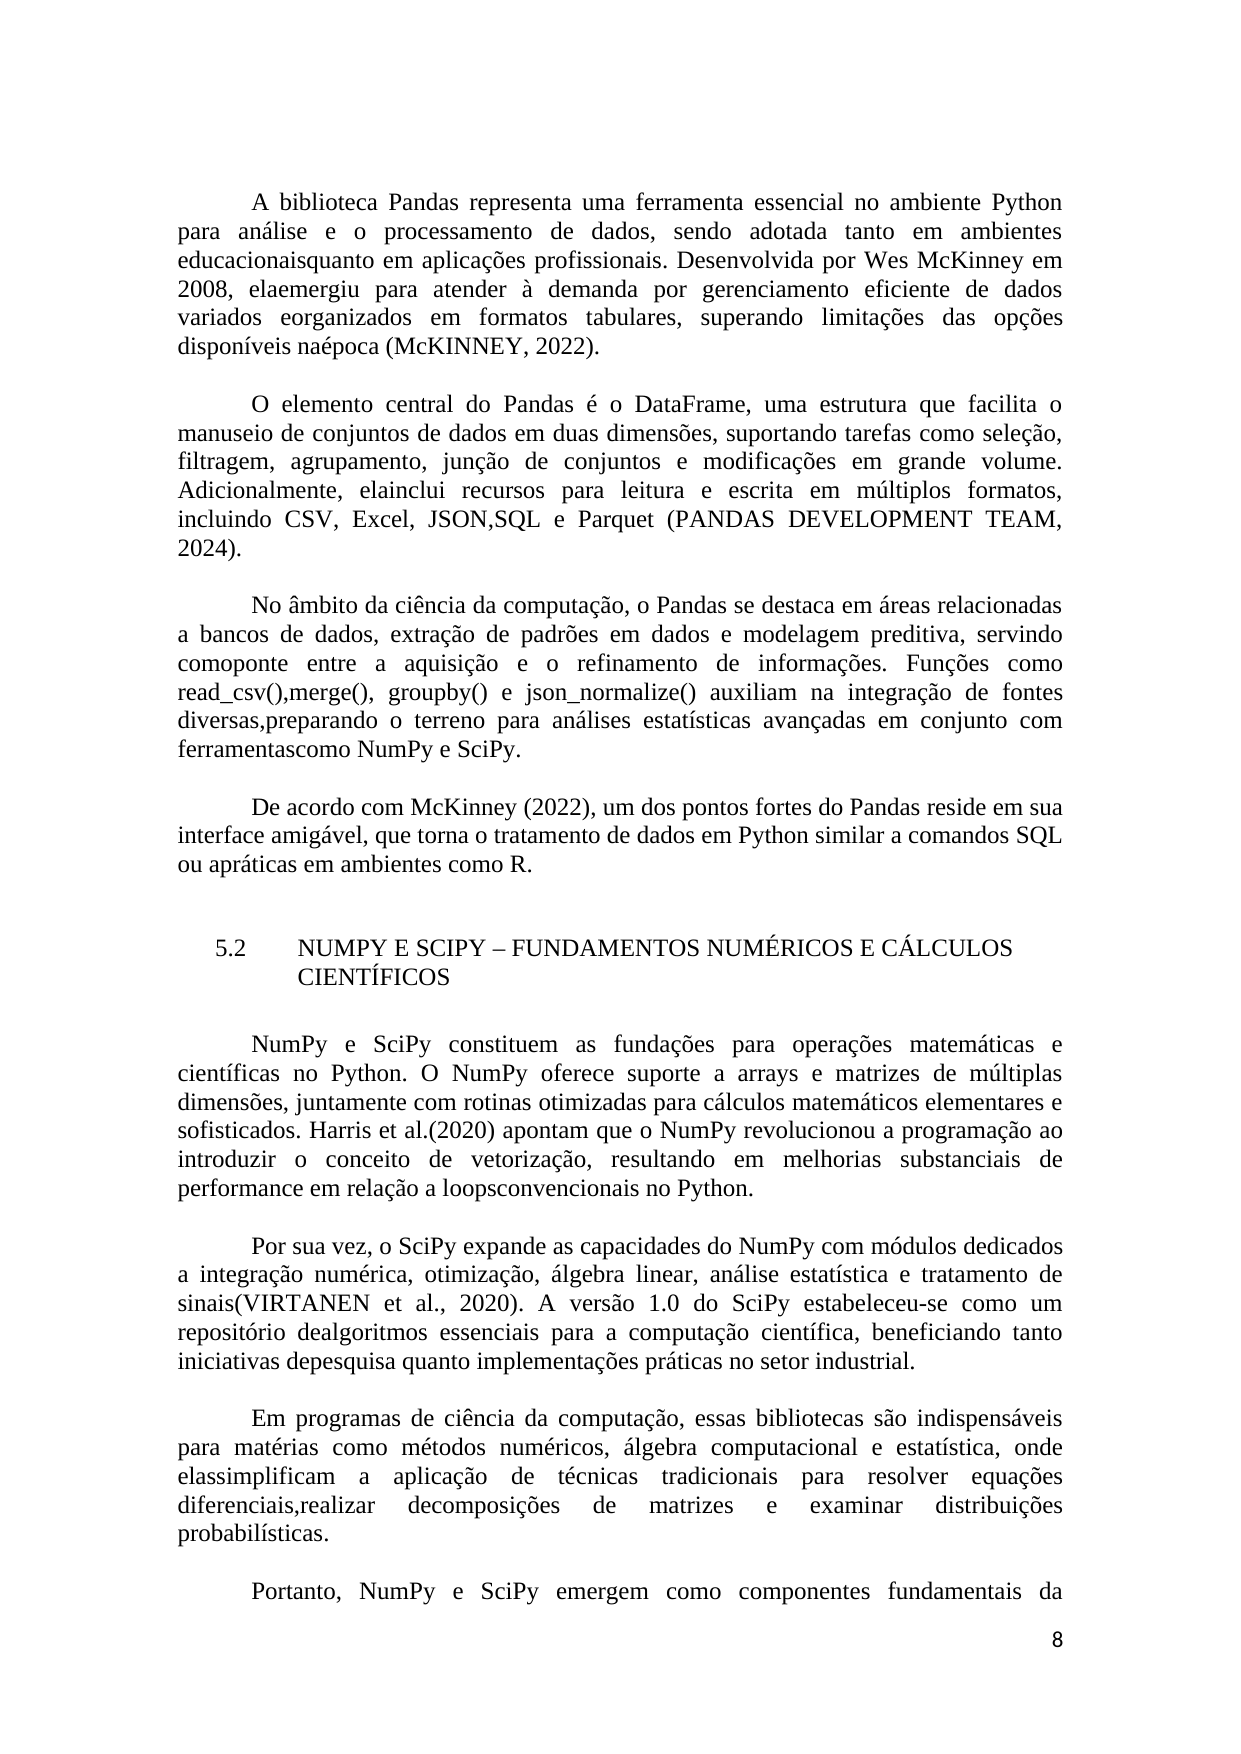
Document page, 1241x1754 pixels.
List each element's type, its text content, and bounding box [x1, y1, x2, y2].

text No âmbito da ciência da computação, o Pandas se destaca em áreas relacionadas a bancos de dados, extração de padrões em dados e modelagem preditiva, servindo comoponte entre a aquisição e o refinamento de informações. Funções como read_csv(),merge(), groupby() e json_normalize() auxiliam na integração de fontes diversas,preparando o terreno para análises estatísticas avançadas em conjunto com ferramentascomo NumPy e SciPy. [177, 590, 1063, 763]
text A biblioteca Pandas representa uma ferramenta essencial no ambiente Python para análise e o processamento de dados, sendo adotada tanto em ambientes educacionaisquanto em aplicações profissionais. Desenvolvida por Wes McKinney em 2008, elaemergiu para atender à demanda por gerenciamento eficiente de dados variados eorganizados em formatos tabulares, superando limitações das opções disponíveis naépoca (McKINNEY, 2022). [177, 187, 1063, 360]
text O elemento central do Pandas é o DataFrame, uma estrutura que facilita o manuseio de conjuntos de dados em duas dimensões, suportando tarefas como seleção, filtragem, agrupamento, junção de conjuntos e modificações em grande volume. Adicionalmente, elainclui recursos para leitura e escrita em múltiplos formatos, incluindo CSV, Excel, JSON,SQL e Parquet (PANDAS DEVELOPMENT TEAM, 2024). [177, 389, 1063, 561]
text Em programas de ciência da computação, essas bibliotecas são indispensáveis para matérias como métodos numéricos, álgebra computacional e estatística, onde elassimplificam a aplicação de técnicas tradicionais para resolver equações diferenciais,realizar decomposições de matrizes e examinar distribuições probabilísticas. [177, 1403, 1063, 1547]
text NumPy e SciPy constituem as fundações para operações matemáticas e científicas no Python. O NumPy oferece suporte a arrays e matrizes de múltiplas dimensões, juntamente com rotinas otimizadas para cálculos matemáticos elementares e sofisticados. Harris et al.(2020) apontam que o NumPy revolucionou a programação ao introduzir o conceito de vetorização, resultando em melhorias substanciais de performance em relação a loopsconvencionais no Python. [177, 1029, 1063, 1202]
text Por sua vez, o SciPy expande as capacidades do NumPy com módulos dedicados a integração numérica, otimização, álgebra linear, análise estatística e tratamento de sinais(VIRTANEN et al., 2020). A versão 1.0 do SciPy estabeleceu-se como um repositório dealgoritmos essenciais para a computação científica, beneficiando tanto iniciativas depesquisa quanto implementações práticas no setor industrial. [177, 1231, 1063, 1374]
text De acordo com McKinney (2022), um dos pontos fortes do Pandas reside em sua interface amigável, que torna o tratamento de dados em Python similar a comandos SQL ou apráticas em ambientes como R. [177, 792, 1063, 878]
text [177, 1576, 1063, 1605]
subtitle 5.2 NUMPY E SCIPY – FUNDAMENTOS NUMÉRICOS E CÁLCULOS CIENTÍFICOS [215, 933, 1122, 991]
